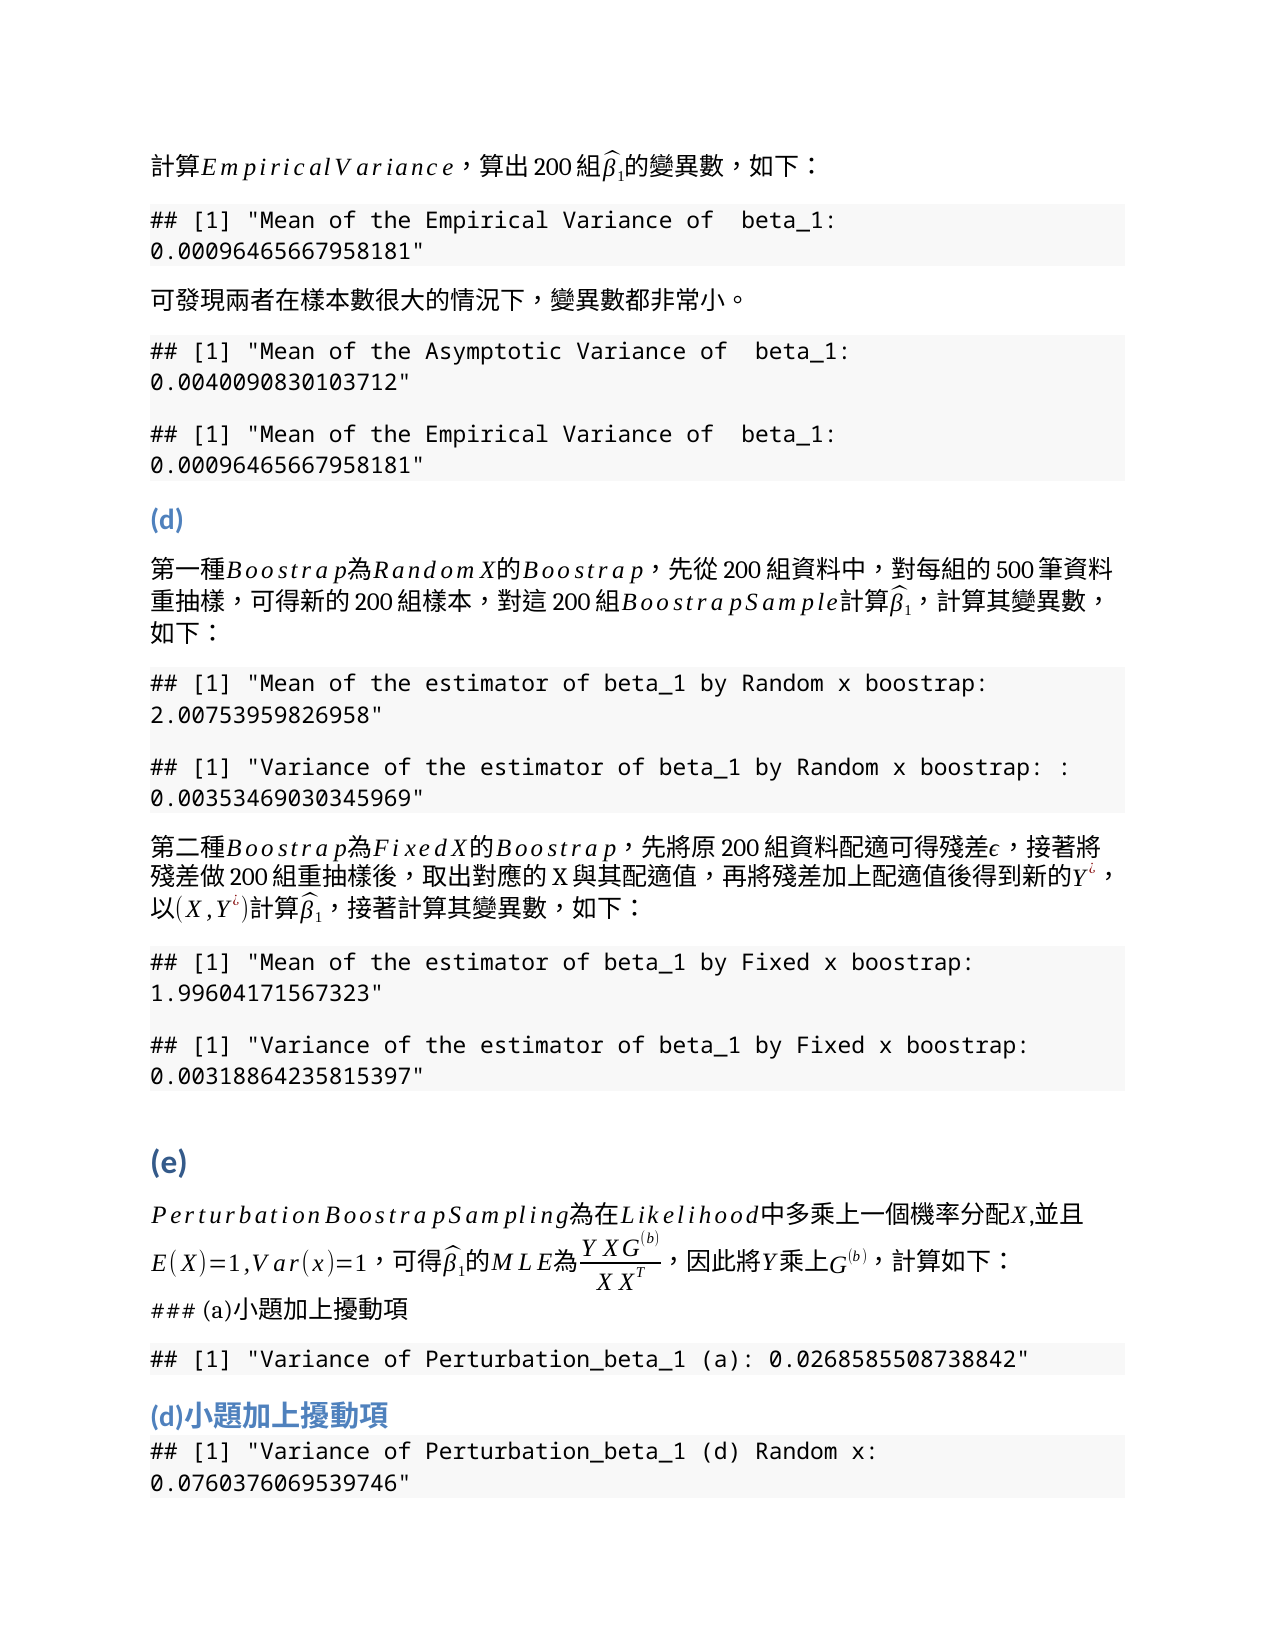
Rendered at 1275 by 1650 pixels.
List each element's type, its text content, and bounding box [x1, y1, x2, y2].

text 第一種為的，先從200組資料中，對每組的500筆資料重抽樣，可得新的200組樣本，對這200組計算，計算其變異數，如下： [150, 556, 1125, 648]
text ## [1] "Mean of the estimator of beta_1 by Random x boostrap: 2.00753959826958" [150, 667, 1125, 730]
text ## [1] "Variance of the estimator of beta_1 by Fixed x boostrap: 0.00318864235815397" [150, 1029, 1125, 1091]
text ## [1] "Variance of Perturbation_beta_1 (a): 0.0268585508738842" [150, 1343, 1125, 1375]
text ## [1] "Mean of the Empirical Variance of beta_1: 0.00096465667958181" [150, 204, 1125, 266]
text 計算，算出200組的變異數，如下： [150, 150, 1125, 185]
subtitle (e) [150, 1141, 1125, 1182]
subtitle (d) [150, 501, 1125, 537]
text 可發現兩者在樣本數很大的情況下，變異數都非常小。 [150, 287, 1125, 316]
text 為在中多乘上一個機率分配,並且，可得的為，因此將乘上，計算如下： ### (a)小題加上擾動項 [150, 1201, 1125, 1325]
text ## [1] "Variance of Perturbation_beta_1 (d) Random x: 0.0760376069539746" [150, 1435, 1125, 1498]
text 第二種為的，先將原200組資料配適可得殘差，接著將殘差做200組重抽樣後，取出對應的X與其配適值，再將殘差加上配適值後得到新的，以計算，接著計算其變異數，如下： [150, 834, 1125, 927]
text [150, 335, 1125, 397]
text ## [1] "Variance of the estimator of beta_1 by Random x boostrap: : 0.00353469030345969" [150, 751, 1125, 813]
subtitle (d)小題加上擾動項 [150, 1396, 1125, 1435]
text ## [1] "Mean of the Empirical Variance of beta_1: 0.00096465667958181" [150, 418, 1125, 481]
text ## [1] "Mean of the estimator of beta_1 by Fixed x boostrap: 1.99604171567323" [150, 946, 1125, 1008]
